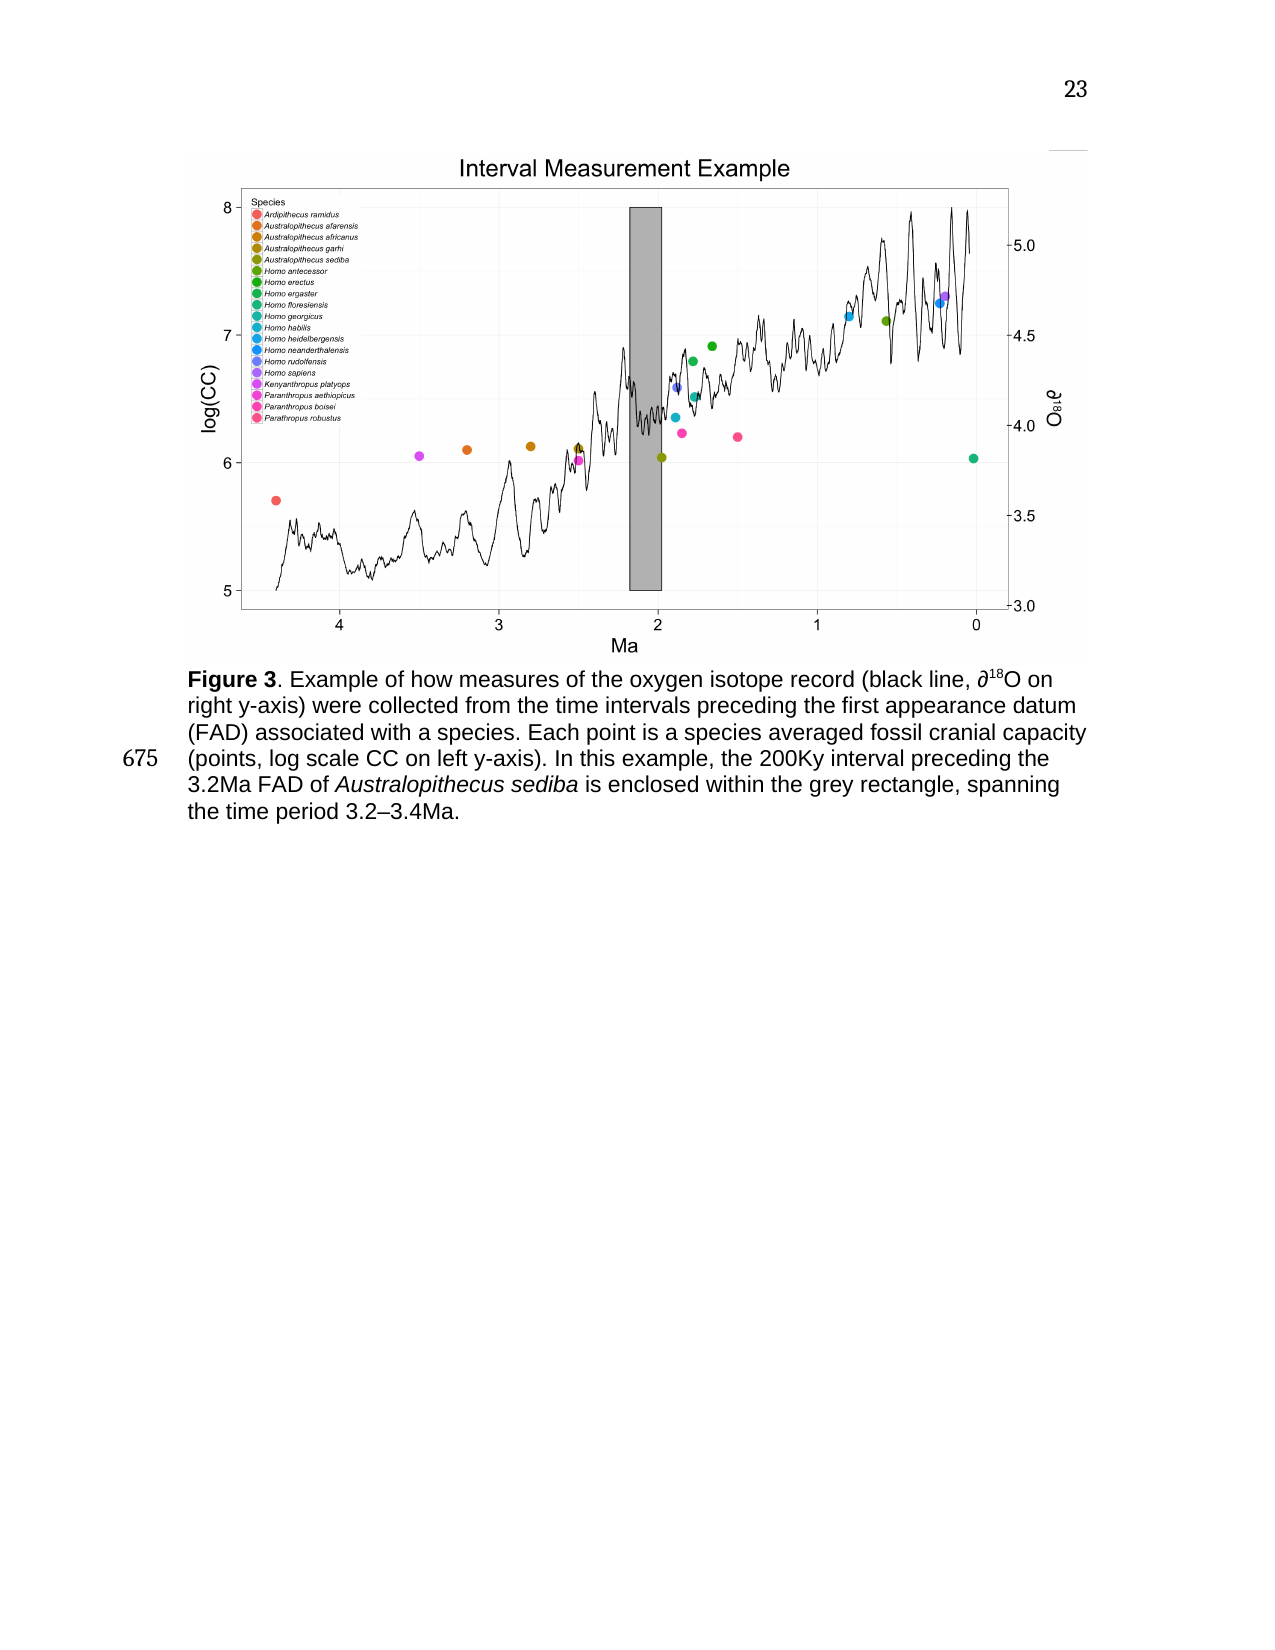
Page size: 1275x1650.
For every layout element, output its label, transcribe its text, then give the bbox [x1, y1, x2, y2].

picture [187, 150, 1088, 666]
text Figure 3. Example of how measures of the oxygen isotope record (black line, ∂18O on right y-axis) were collected from the time intervals preceding the first appearance datum (FAD) associated with a species. Each point is a species averaged fossil cranial capacity (points, log scale CC on left y-axis). In this example, the 200Ky interval preceding the 3.2Ma FAD of Australopithecus sediba is enclosed within the grey rectangle, spanning the time period 3.2–3.4Ma. [187, 666, 1087, 824]
